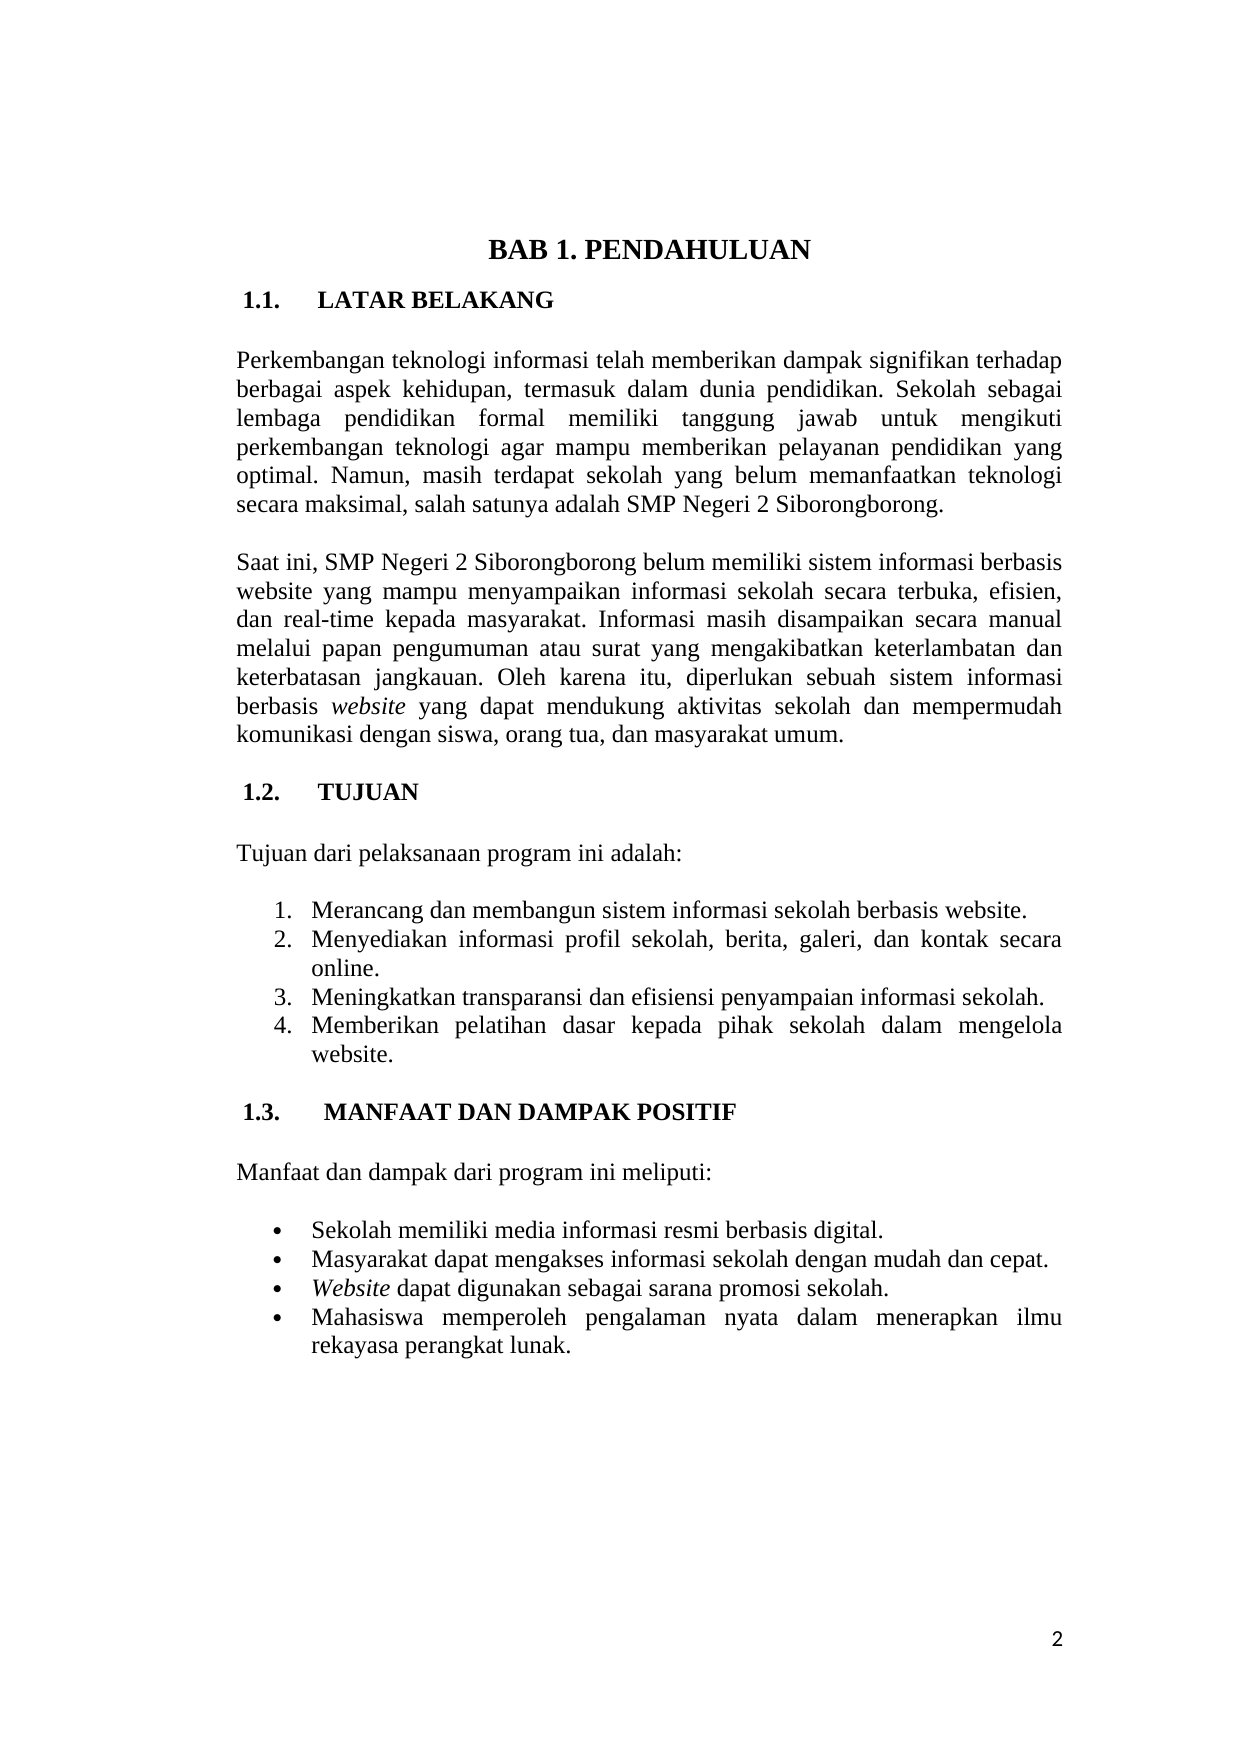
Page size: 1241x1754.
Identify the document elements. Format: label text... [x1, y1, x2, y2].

list Website dapat digunakan sebagai sarana promosi sekolah. [274, 1273, 1063, 1302]
list Menyediakan informasi profil sekolah, berita, galeri, dan kontak secara online. [274, 924, 1063, 982]
list Memberikan pelatihan dasar kepada pihak sekolah dalam mengelola website. [274, 1011, 1063, 1068]
list Sekolah memiliki media informasi resmi berbasis digital. [274, 1215, 1063, 1244]
text Tujuan dari pelaksanaan program ini adalah: [236, 838, 1063, 866]
text Saat ini, SMP Negeri 2 Siborongborong belum memiliki sistem informasi berbasis website yang mampu menyampaikan informasi sekolah secara terbuka, efisien, dan real-time kepada masyarakat. Informasi masih disampaikan secara manual melalui papan pengumuman atau surat yang mengakibatkan keterlambatan dan keterbatasan jangkauan. Oleh karena itu, diperlukan sebuah sistem informasi berbasis website yang dapat mendukung aktivitas sekolah dan mempermudah komunikasi dengan siswa, orang tua, dan masyarakat umum. [236, 547, 1063, 748]
list Mahasiswa memperoleh pengalaman nyata dalam menerapkan ilmu rekayasa perangkat lunak. [274, 1302, 1063, 1359]
list Meningkatkan transparansi dan efisiensi penyampaian informasi sekolah. [274, 982, 1063, 1011]
subtitle LATAR BELAKANG [242, 285, 1063, 314]
subtitle TUJUAN [242, 777, 1063, 806]
text Manfaat dan dampak dari program ini meliputi: [236, 1157, 1063, 1186]
list Masyarakat dapat mengakses informasi sekolah dengan mudah dan cepat. [274, 1244, 1063, 1273]
list Merancang dan membangun sistem informasi sekolah berbasis website. [274, 896, 1063, 924]
subtitle BAB 1. PENDAHULUAN [236, 232, 1063, 266]
subtitle MANFAAT DAN DAMPAK POSITIF [242, 1097, 1063, 1126]
text Perkembangan teknologi informasi telah memberikan dampak signifikan terhadap berbagai aspek kehidupan, termasuk dalam dunia pendidikan. Sekolah sebagai lembaga pendidikan formal memiliki tanggung jawab untuk mengikuti perkembangan teknologi agar mampu memberikan pelayanan pendidikan yang optimal. Namun, masih terdapat sekolah yang belum memanfaatkan teknologi secara maksimal, salah satunya adalah SMP Negeri 2 Siborongborong. [236, 345, 1063, 518]
